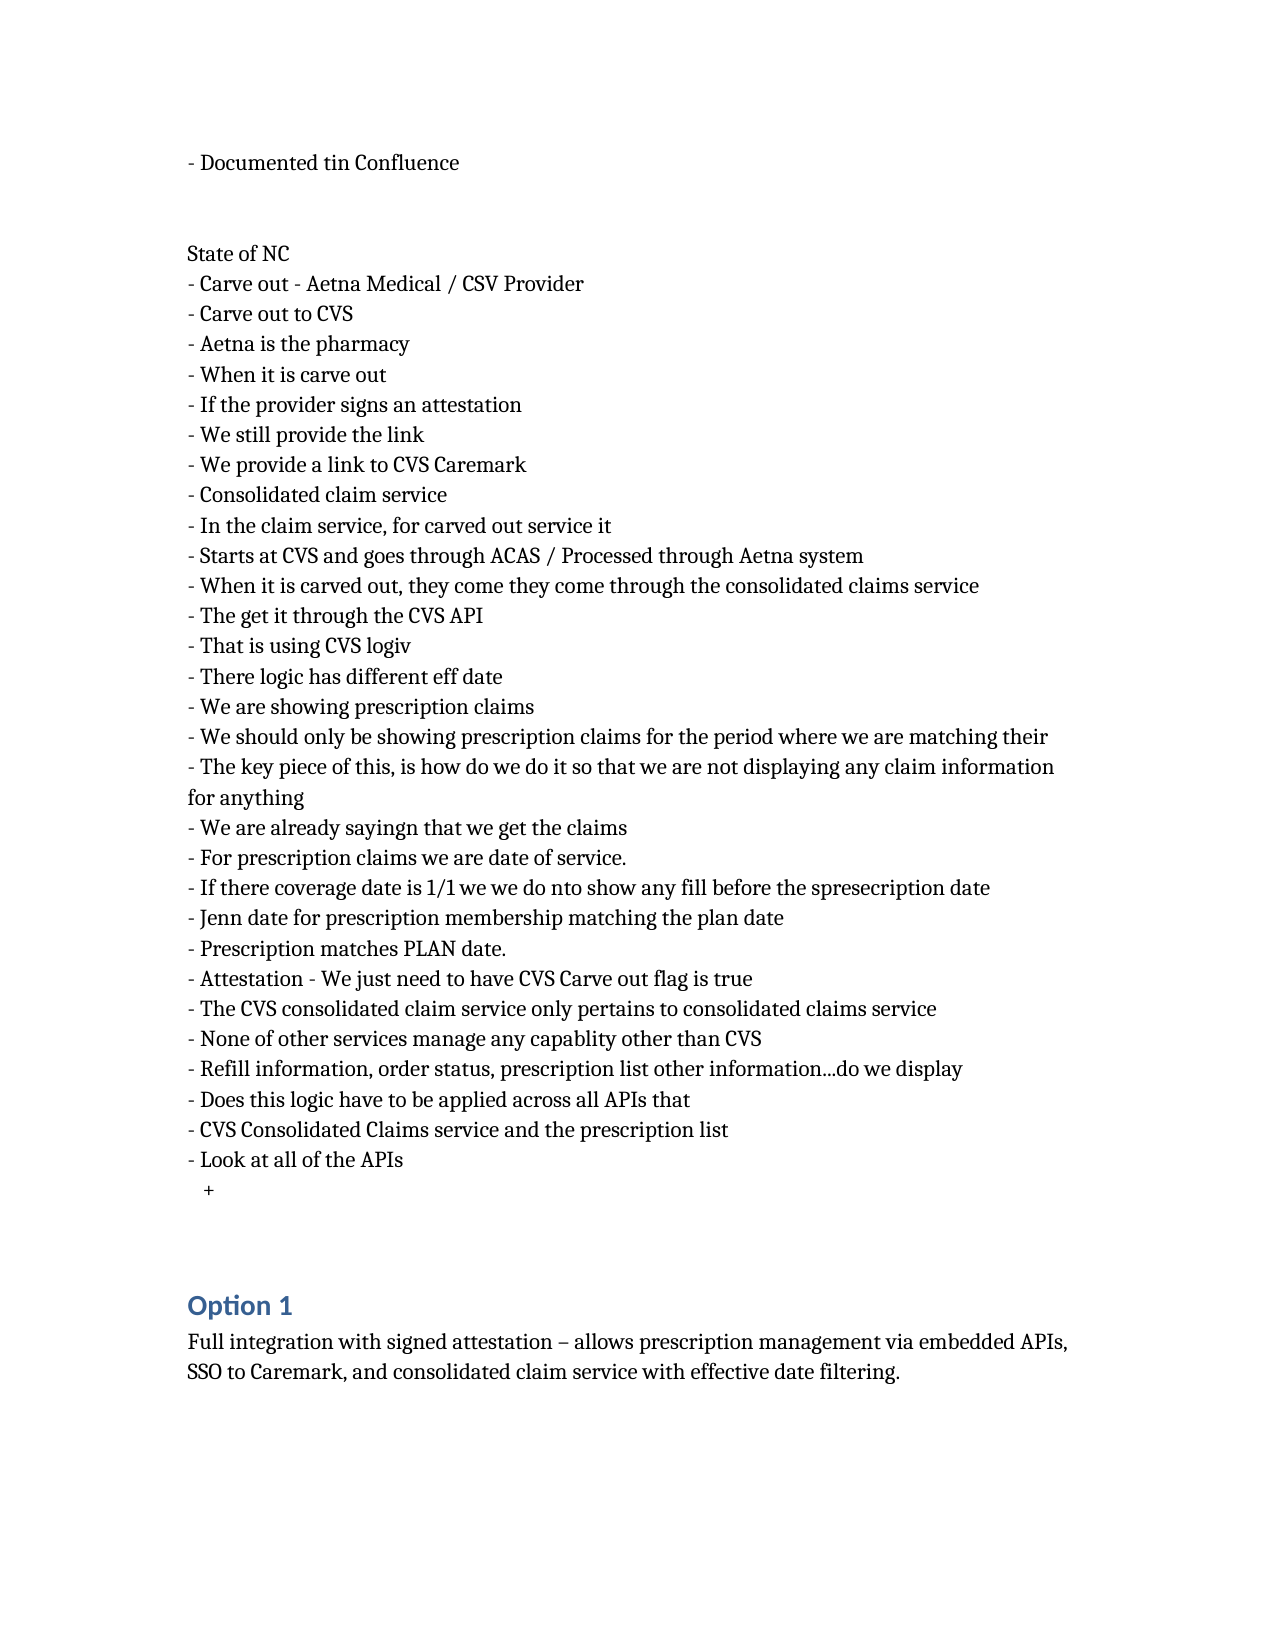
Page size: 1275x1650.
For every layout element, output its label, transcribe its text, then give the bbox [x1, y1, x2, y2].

text Full integration with signed attestation – allows prescription management via embedded APIs, SSO to Caremark, and consolidated claim service with effective date filtering. [187, 1328, 1087, 1385]
subtitle Option 1 [187, 1287, 1087, 1323]
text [187, 150, 1087, 1234]
